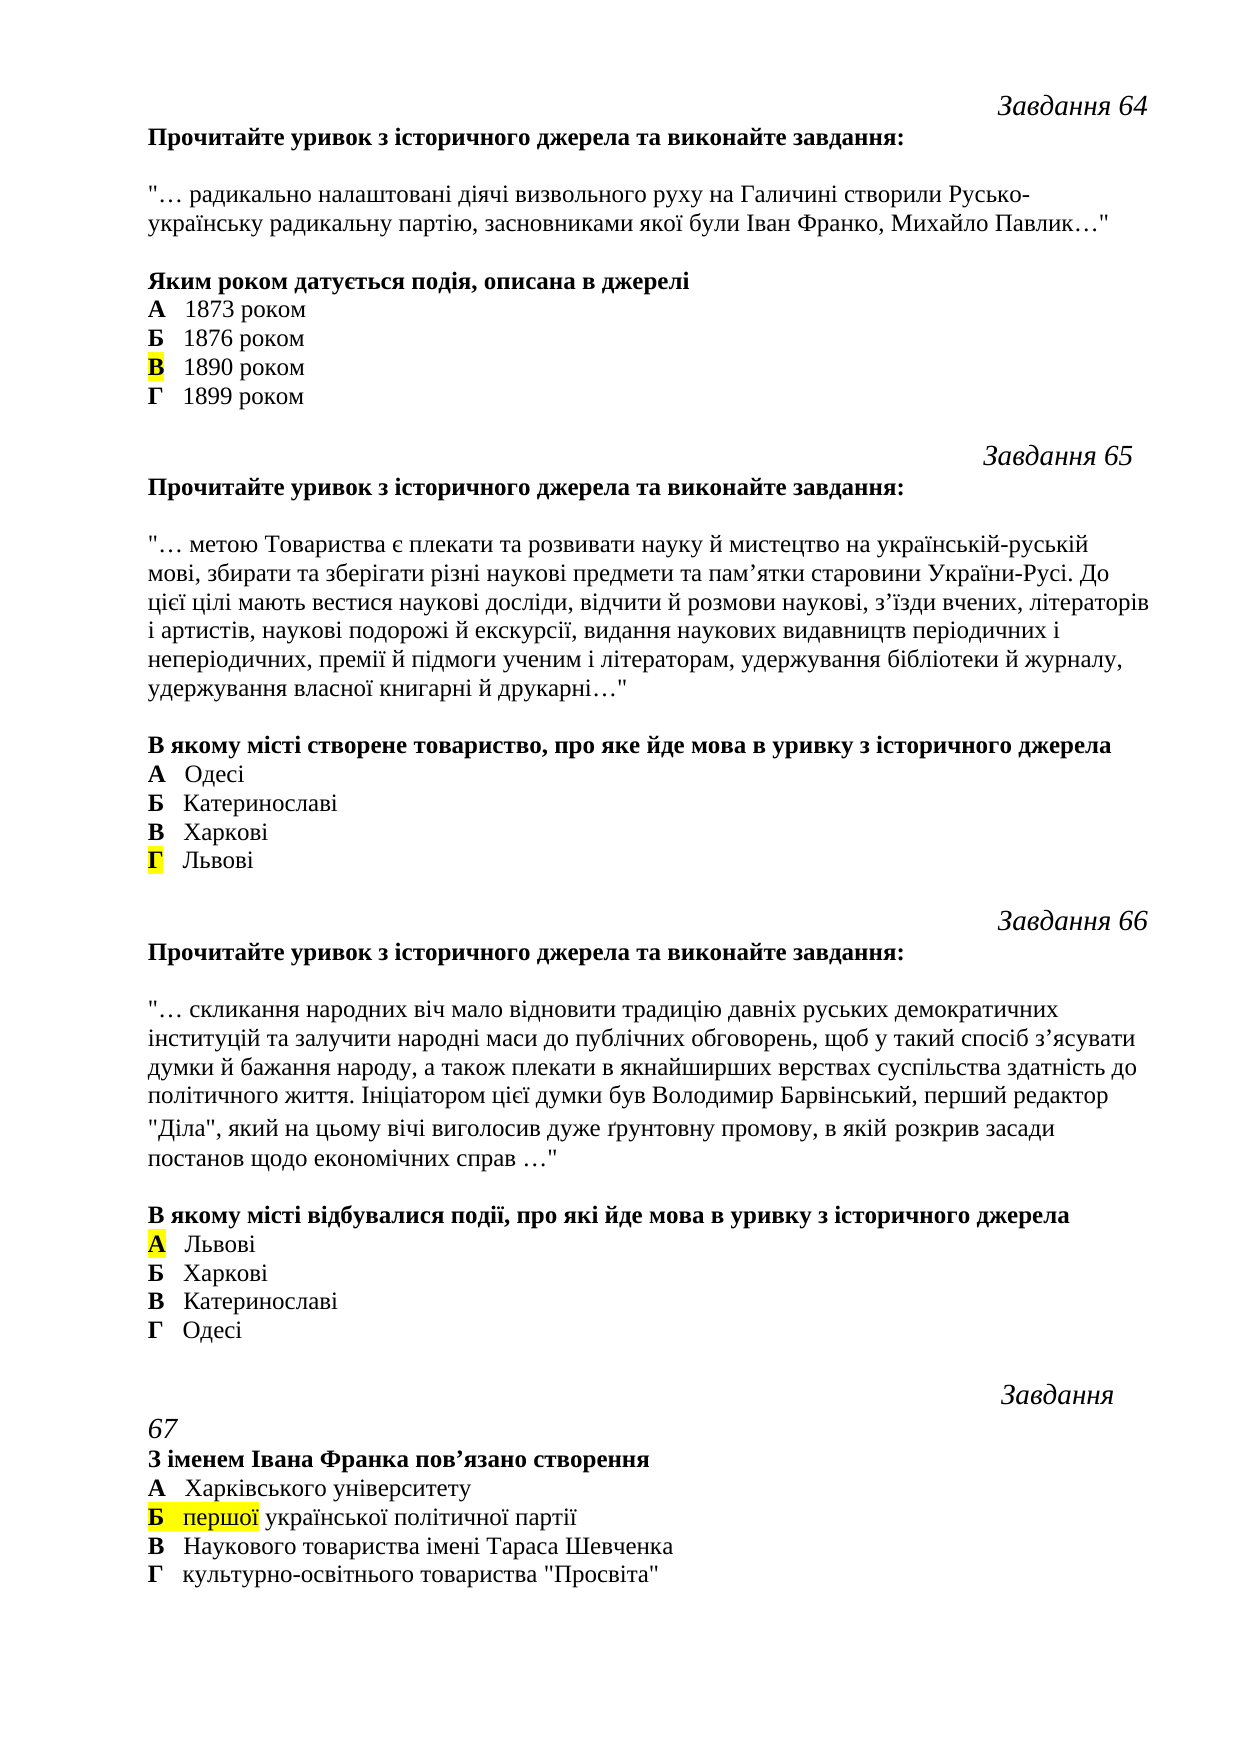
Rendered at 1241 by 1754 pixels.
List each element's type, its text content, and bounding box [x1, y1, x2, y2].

text Б першої української політичної партії [259, 1502, 1152, 1531]
text Г 1899 роком [148, 381, 1152, 409]
text Завдання 67 [148, 1377, 1152, 1444]
text Яким роком датується подія, описана в джерелі [148, 266, 1152, 294]
text "… радикально налаштовані діячі визвольного руху на Галичині створили Русько- українську радикальну партію, засновниками якої були Іван Франко, Михайло Павлик…" [148, 179, 1152, 237]
text мові, збирати та зберігати різні наукові предмети та пам’ятки старовини України-Русі. До цієї цілі мають вестися наукові досліди, відчити й розмови наукові, з’їзди вчених, літераторів і артистів, наукові подорожі й екскурсії, видання наукових видавництв періодичних і неперіодичних, премії й підмоги ученим і літераторам, удержування бібліотеки й журналу, удержування власної книгарні й друкарні…" [148, 558, 1152, 702]
text В Катеринославі [148, 1286, 1152, 1315]
text А Одесі [148, 759, 1152, 788]
text А Харківського університету [148, 1473, 1152, 1502]
text Г Львові [163, 846, 1152, 874]
text З іменем Івана Франка пов’язано створення [148, 1444, 1152, 1473]
text Б Харкові [148, 1258, 1152, 1286]
text Прочитайте уривок з історичного джерела та виконайте завдання: [148, 122, 1152, 151]
text Завдання 65 [148, 438, 1152, 472]
text В якому місті створене товариство, про яке йде мова в уривку з історичного джерела [148, 731, 1152, 759]
text А Львові [166, 1229, 1152, 1258]
text Б Катеринославі [148, 788, 1152, 817]
text В Наукового товариства імені Тараса Шевченка [148, 1531, 1152, 1559]
text Прочитайте уривок з історичного джерела та виконайте завдання: [148, 937, 1152, 965]
text Прочитайте уривок з історичного джерела та виконайте завдання: [148, 472, 1152, 501]
text Б 1876 роком [148, 323, 1152, 352]
text "… скликання народних віч мало відновити традицію давніх руських демократичних інституцій та залучити народні маси до публічних обговорень, щоб у такий спосіб з’ясувати думки й бажання народу, а також плекати в якнайширших верствах суспільства здатність до політичного життя. Ініціатором цієї думки був Володимир Барвінський, перший редактор "Діла", який на цьому вічі виголосив дуже ґрунтовну промову, в якій розкрив засади постанов щодо економічних справ …" [148, 994, 1152, 1171]
text В якому місті відбувалися події, про які йде мова в уривку з історичного джерела [148, 1200, 1152, 1229]
text Г Одесі [148, 1315, 1152, 1344]
text "… метою Товариства є плекати та розвивати науку й мистецтво на українській-руській [148, 529, 1152, 558]
text Г культурно-освітнього товариства "Просвіта" [148, 1559, 1152, 1588]
text В Харкові [148, 817, 1152, 846]
text Завдання 64 [148, 88, 1152, 122]
text Завдання 66 [148, 903, 1152, 937]
text А 1873 роком [148, 294, 1152, 323]
text В 1890 роком [164, 352, 1152, 381]
